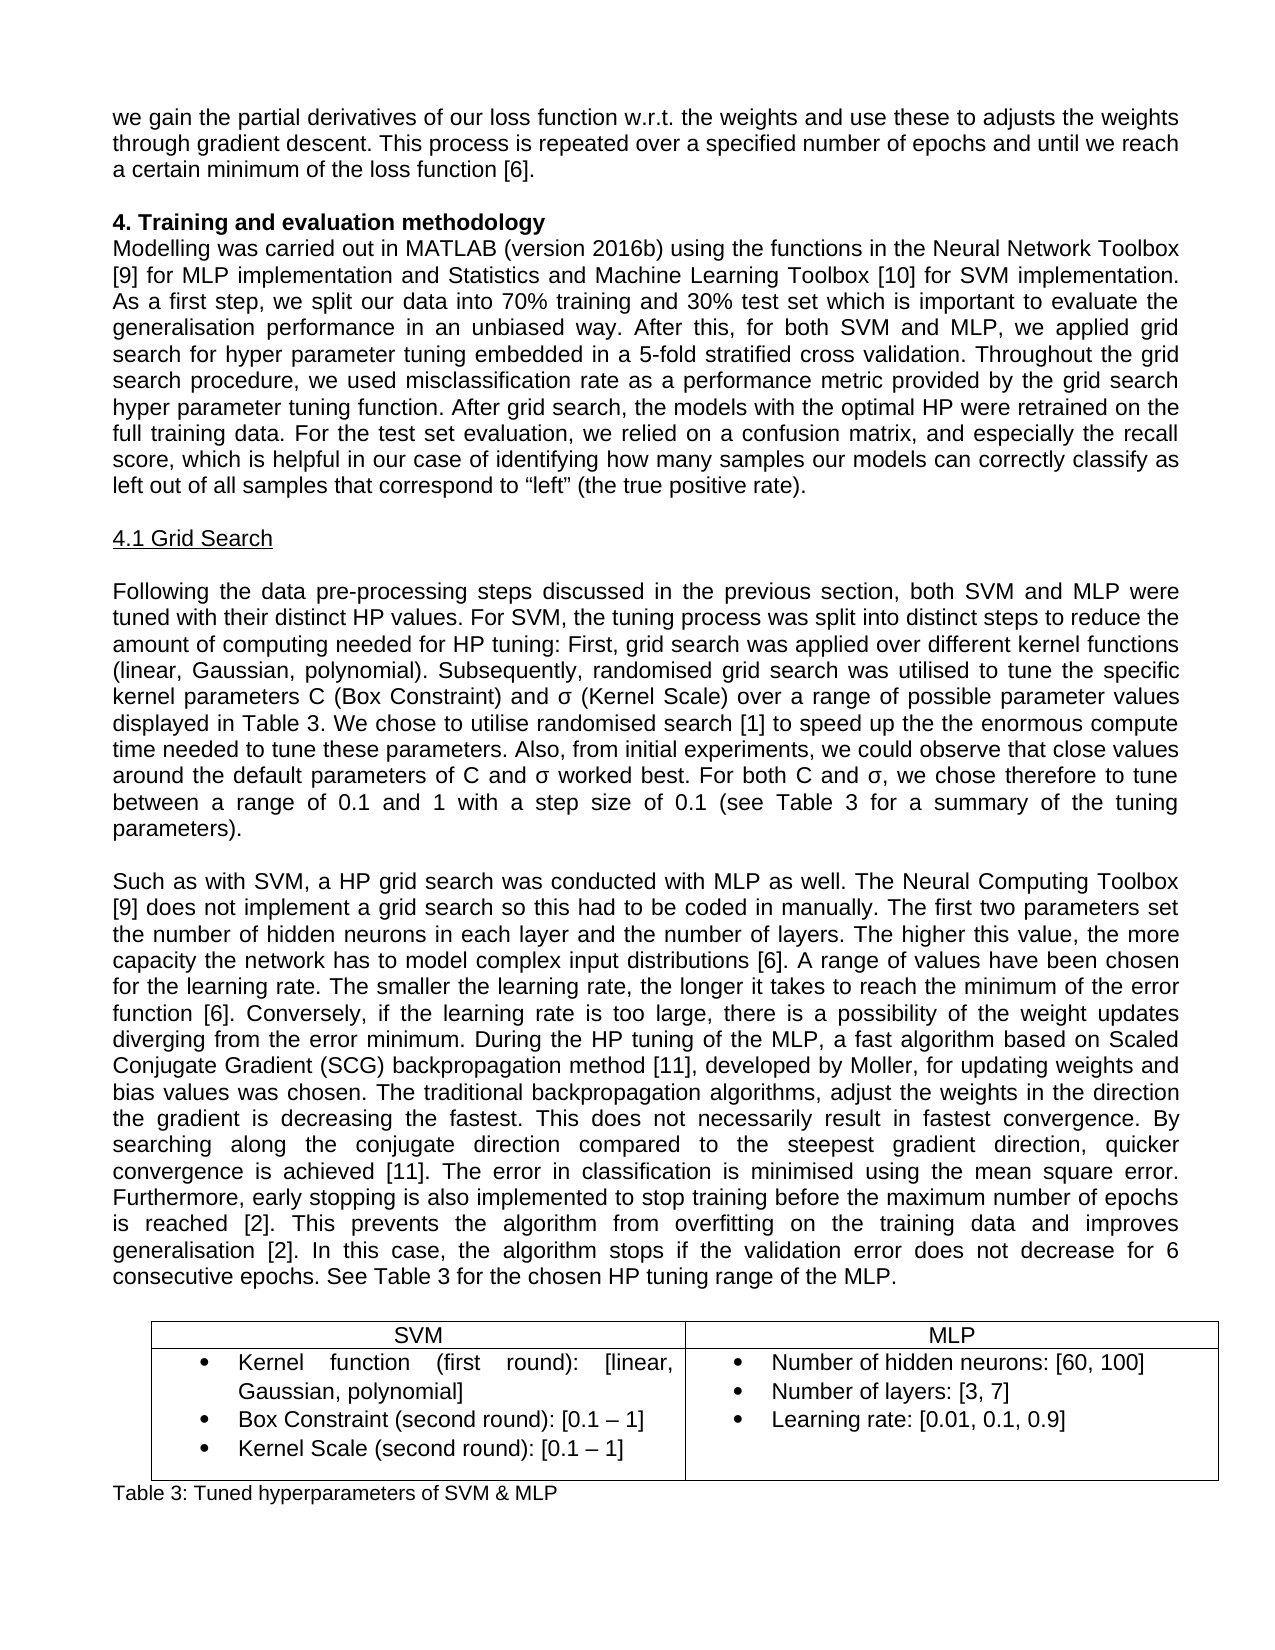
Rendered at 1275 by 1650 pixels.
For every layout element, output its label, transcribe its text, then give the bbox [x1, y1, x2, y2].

table_header SVM [152, 1322, 685, 1348]
text Modelling was carried out in MATLAB (version 2016b) using the functions in the Neural Network Toolbox [9] for MLP implementation and Statistics and Machine Learning Toolbox [10] for SVM implementation. As a first step, we split our data into 70% training and 30% test set which is important to evaluate the generalisation performance in an unbiased way. After this, for both SVM and MLP, we applied grid search for hyper parameter tuning embedded in a 5-fold stratified cross validation. Throughout the grid search procedure, we used misclassification rate as a performance metric provided by the grid search hyper parameter tuning function. After grid search, the models with the optimal HP were retrained on the full training data. For the test set evaluation, we relied on a confusion matrix, and especially the recall score, which is helpful in our case of identifying how many samples our models can correctly classify as left out of all samples that correspond to “left” (the true positive rate). [112, 235, 1181, 499]
table_header MLP [686, 1322, 1218, 1348]
text Following the data pre-processing steps discussed in the previous section, both SVM and MLP were tuned with their distinct HP values. For SVM, the tuning process was split into distinct steps to reduce the amount of computing needed for HP tuning: First, grid search was applied over different kernel functions (linear, Gaussian, polynomial). Subsequently, randomised grid search was utilised to tune the specific kernel parameters C (Box Constraint) and σ (Kernel Scale) over a range of possible parameter values displayed in Table 3. We chose to utilise randomised search [1] to speed up the the enormous compute time needed to tune these parameters. Also, from initial experiments, we could observe that close values around the default parameters of C and σ worked best. For both C and σ, we chose therefore to tune between a range of 0.1 and 1 with a step size of 0.1 (see Table 3 for a summary of the tuning parameters). [112, 578, 1181, 841]
text 4.1 Grid Search [112, 525, 1181, 552]
table_cell Kernel function (first round): [linear, Gaussian, polynomial] Box Constraint (second round): [0.1 – 1] Kernel Scale (second round): [0.1 – 1] [152, 1349, 685, 1479]
table_cell Number of hidden neurons: [60, 100] Number of layers: [3, 7] Learning rate: [0.01, 0.1, 0.9] [686, 1349, 1218, 1479]
text 4. Training and evaluation methodology [112, 209, 1181, 235]
text Such as with SVM, a HP grid search was conducted with MLP as well. The Neural Computing Toolbox [9] does not implement a grid search so this had to be coded in manually. The first two parameters set the number of hidden neurons in each layer and the number of layers. The higher this value, the more capacity the network has to model complex input distributions [6]. A range of values have been chosen for the learning rate. The smaller the learning rate, the longer it takes to reach the minimum of the error function [6]. Conversely, if the learning rate is too large, there is a possibility of the weight updates diverging from the error minimum. During the HP tuning of the MLP, a fast algorithm based on Scaled Conjugate Gradient (SCG) backpropagation method [11], developed by Moller, for updating weights and bias values was chosen. The traditional backpropagation algorithms, adjust the weights in the direction the gradient is decreasing the fastest. This does not necessarily result in fastest convergence. By searching along the conjugate direction compared to the steepest gradient direction, quicker convergence is achieved [11]. The error in classification is minimised using the mean square error. Furthermore, early stopping is also implemented to stop training before the maximum number of epochs is reached [2]. This prevents the algorithm from overfitting on the training data and improves generalisation [2]. In this case, the algorithm stops if the validation error does not decrease for 6 consecutive epochs. See Table 3 for the chosen HP tuning range of the MLP. [112, 868, 1181, 1289]
text Table 3: Tuned hyperparameters of SVM & MLP [112, 1342, 1181, 1504]
